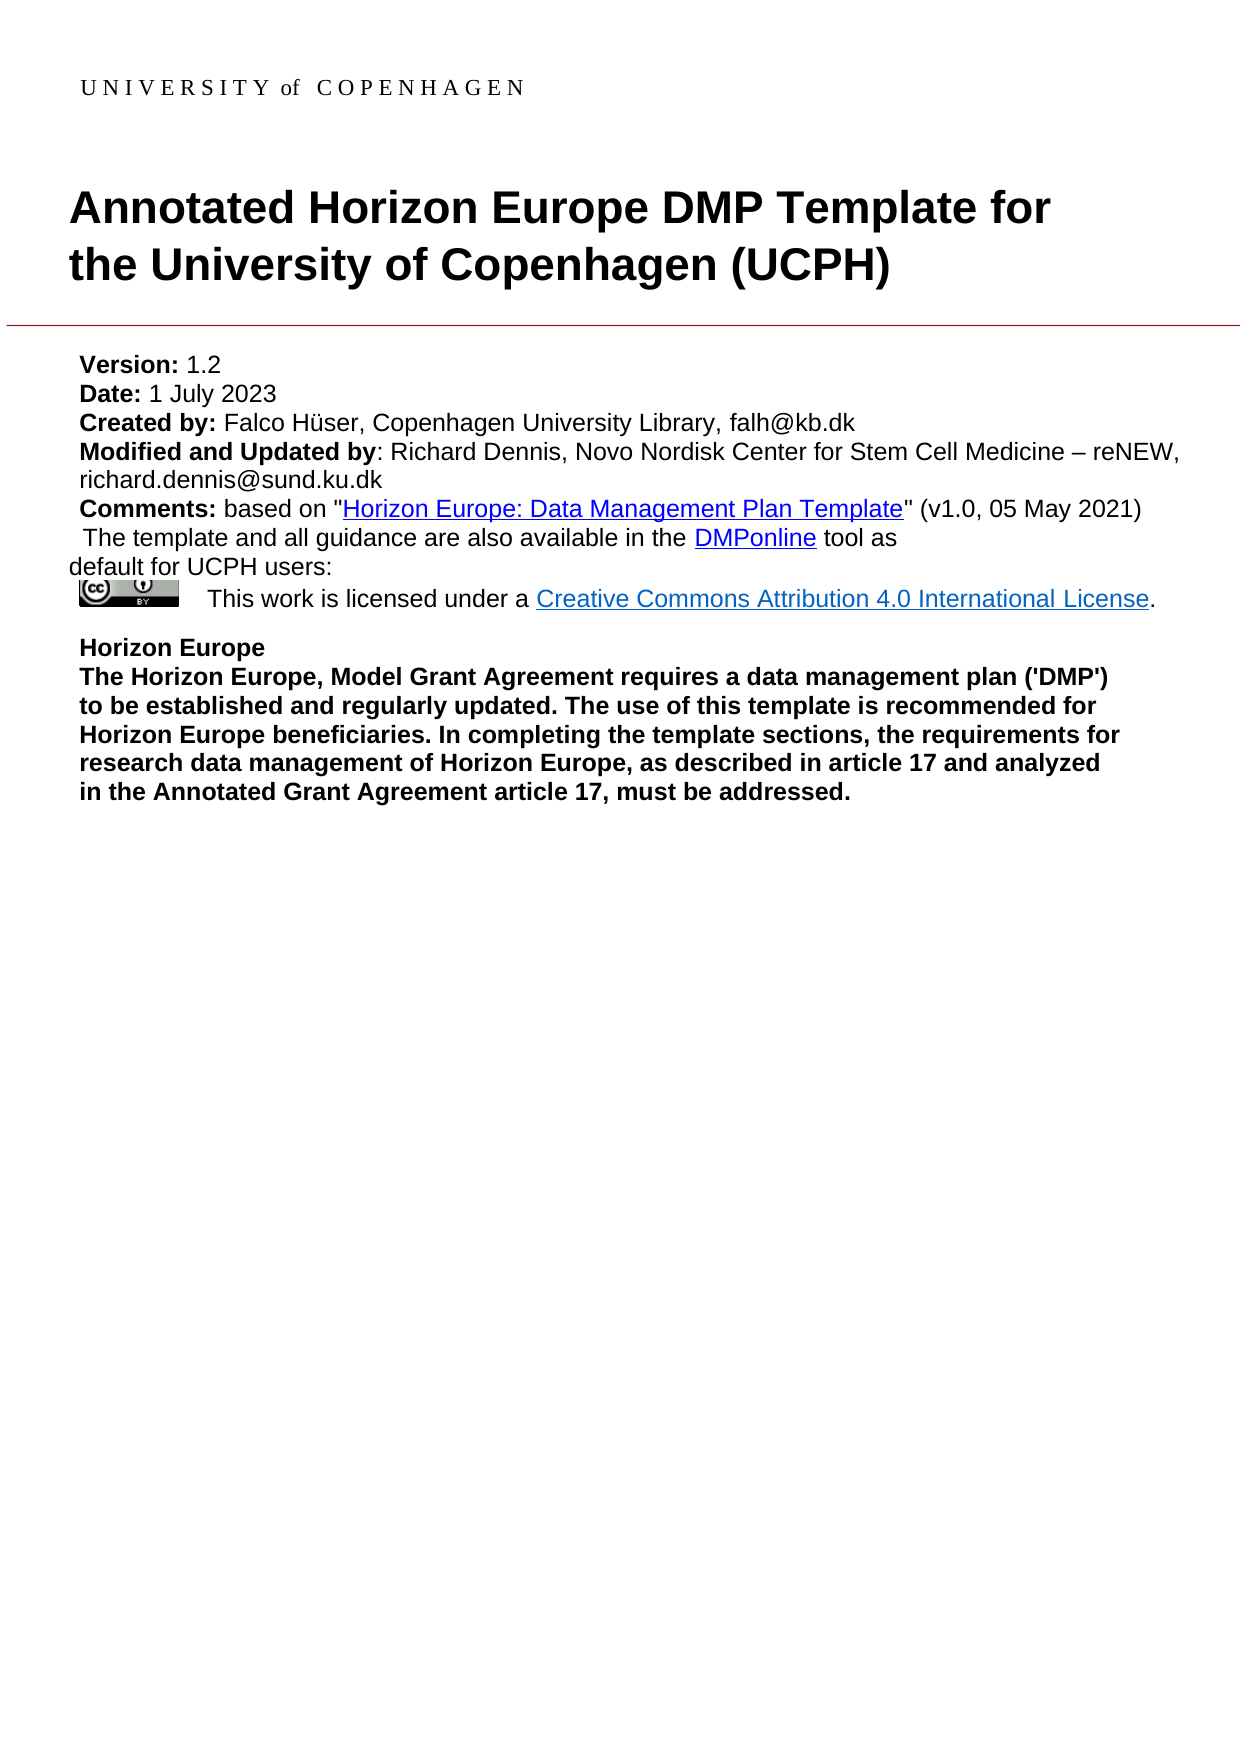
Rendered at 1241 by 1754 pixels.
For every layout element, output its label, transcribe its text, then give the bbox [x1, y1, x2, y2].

text This work is licensed under a Creative Commons Attribution 4.0 International License. [79, 581, 1211, 614]
text Version: 1.2 [79, 350, 1211, 379]
title Annotated Horizon Europe DMP Template for the University of Copenhagen (UCPH) [69, 181, 1058, 290]
text The Horizon Europe, Model Grant Agreement requires a data management plan ('DMP') to be established and regularly updated. The use of this template is recommended for Horizon Europe beneficiaries. In completing the template sections, the requirements for research data management of Horizon Europe, as described in article 17 and analyzed in the Annotated Grant Agreement article 17, must be addressed. [79, 662, 1124, 806]
text Date: 1 July 2023 [79, 379, 1211, 408]
text Modified and Updated by: Richard Dennis, Novo Nordisk Center for Stem Cell Medicine – reNEW, richard.dennis@sund.ku.dk [79, 437, 1211, 494]
text Horizon Europe [79, 633, 1211, 662]
text Comments: based on "Horizon Europe: Data Management Plan Template" (v1.0, 05 May 2021) [79, 494, 1211, 523]
text U N I V E R S I T Y of C O P E N H A G E N [80, 73, 1211, 100]
text Created by: Falco Hüser, Copenhagen University Library, falh@kb.dk [79, 408, 1211, 437]
picture [79, 580, 179, 607]
text The template and all guidance are also available in the DMPonline tool as default for UCPH users: [69, 523, 977, 581]
